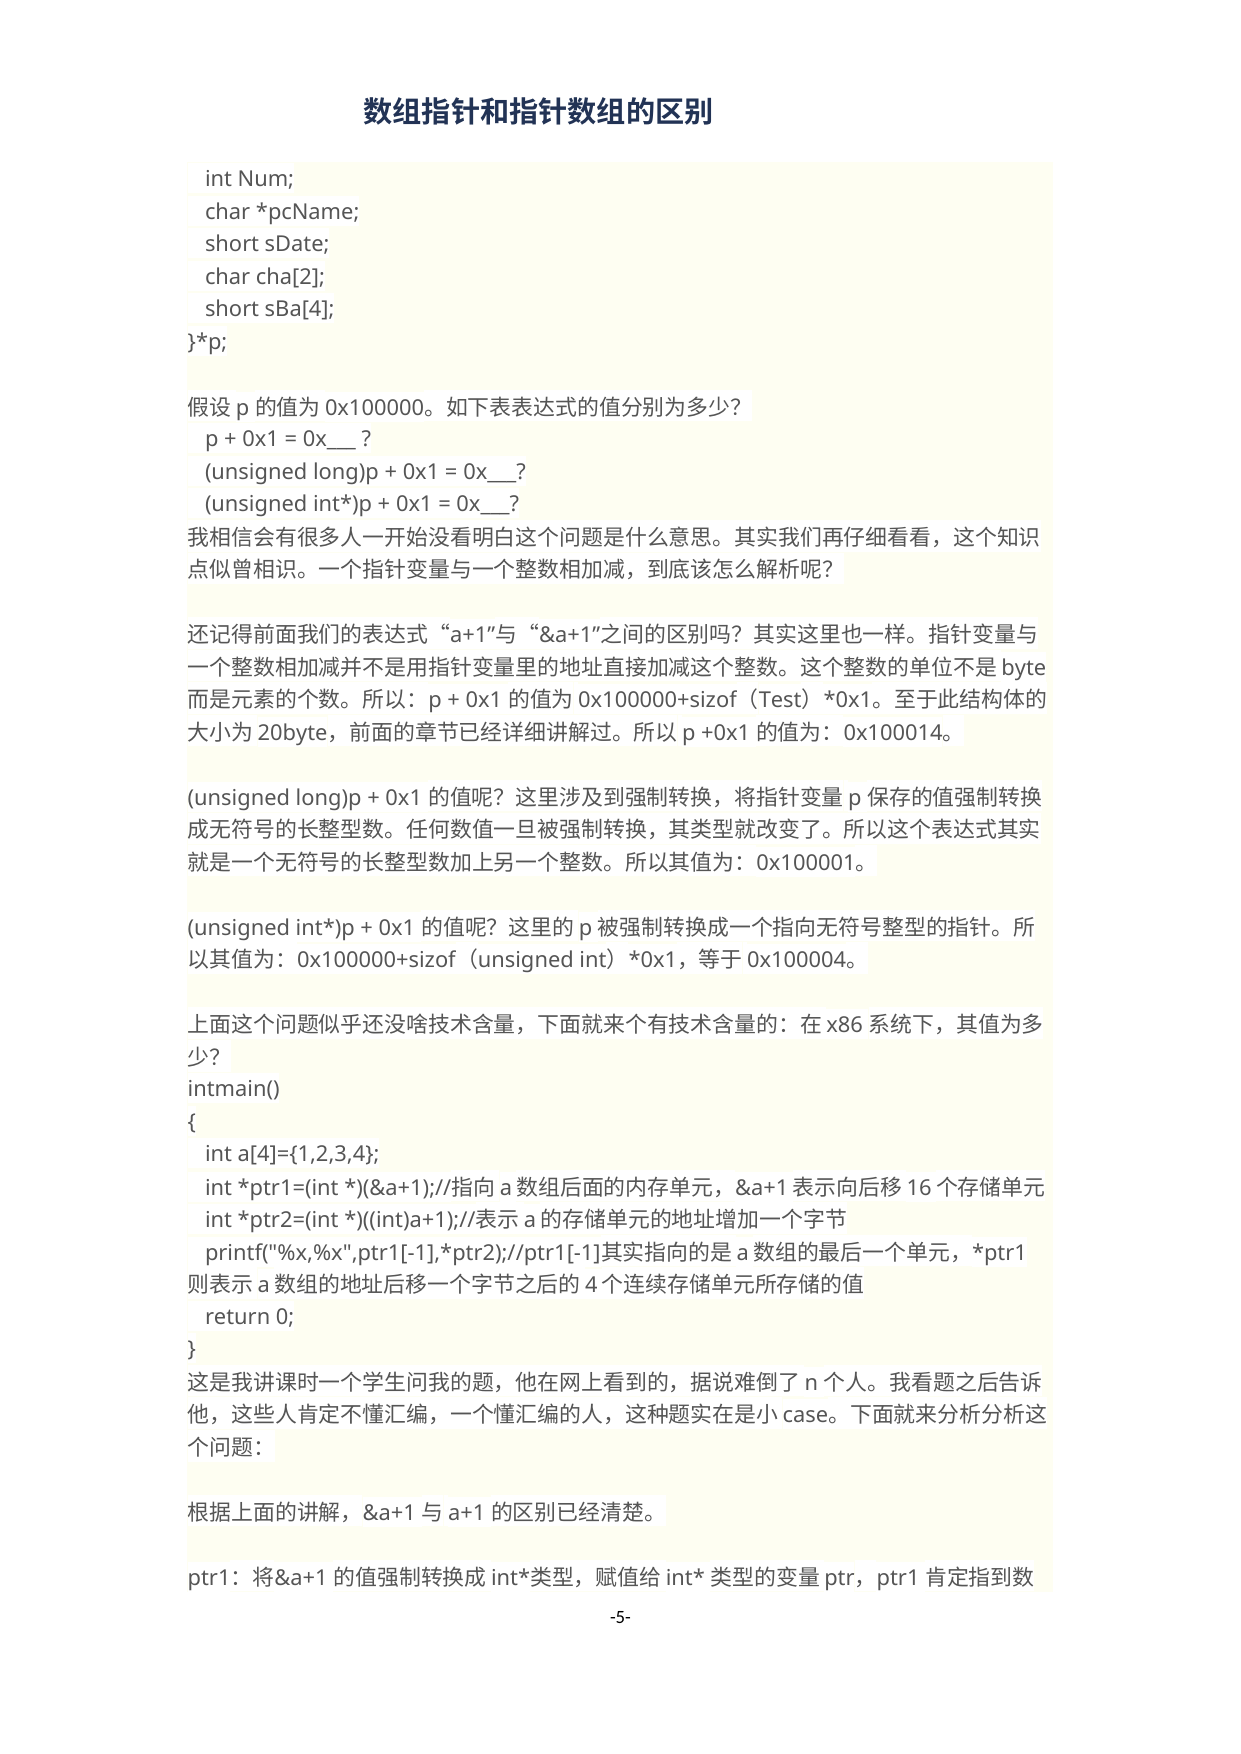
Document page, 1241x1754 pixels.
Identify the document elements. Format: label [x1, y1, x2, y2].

text [187, 162, 1053, 1592]
